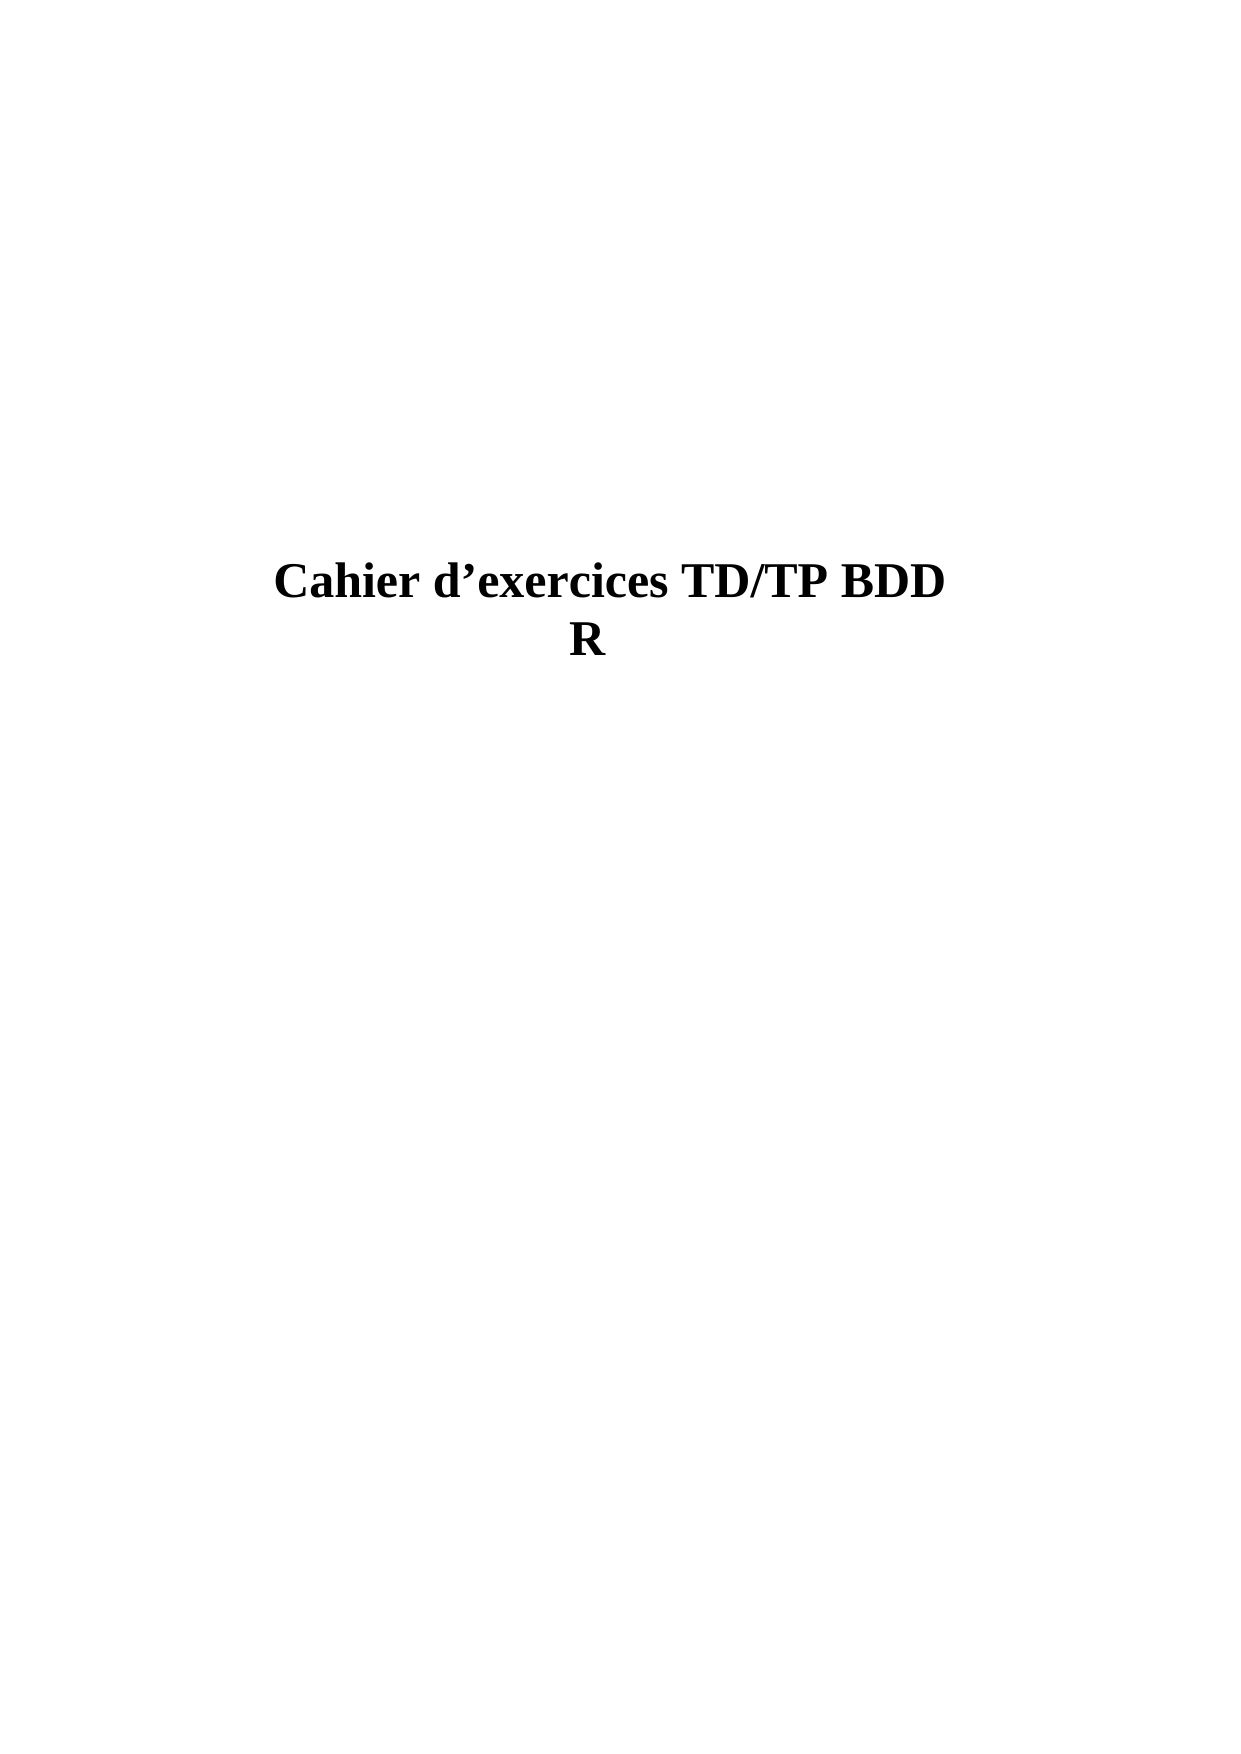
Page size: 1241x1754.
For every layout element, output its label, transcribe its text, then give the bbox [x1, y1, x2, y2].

title Cahier d’exercices TD/TP BDD R [273, 551, 986, 666]
